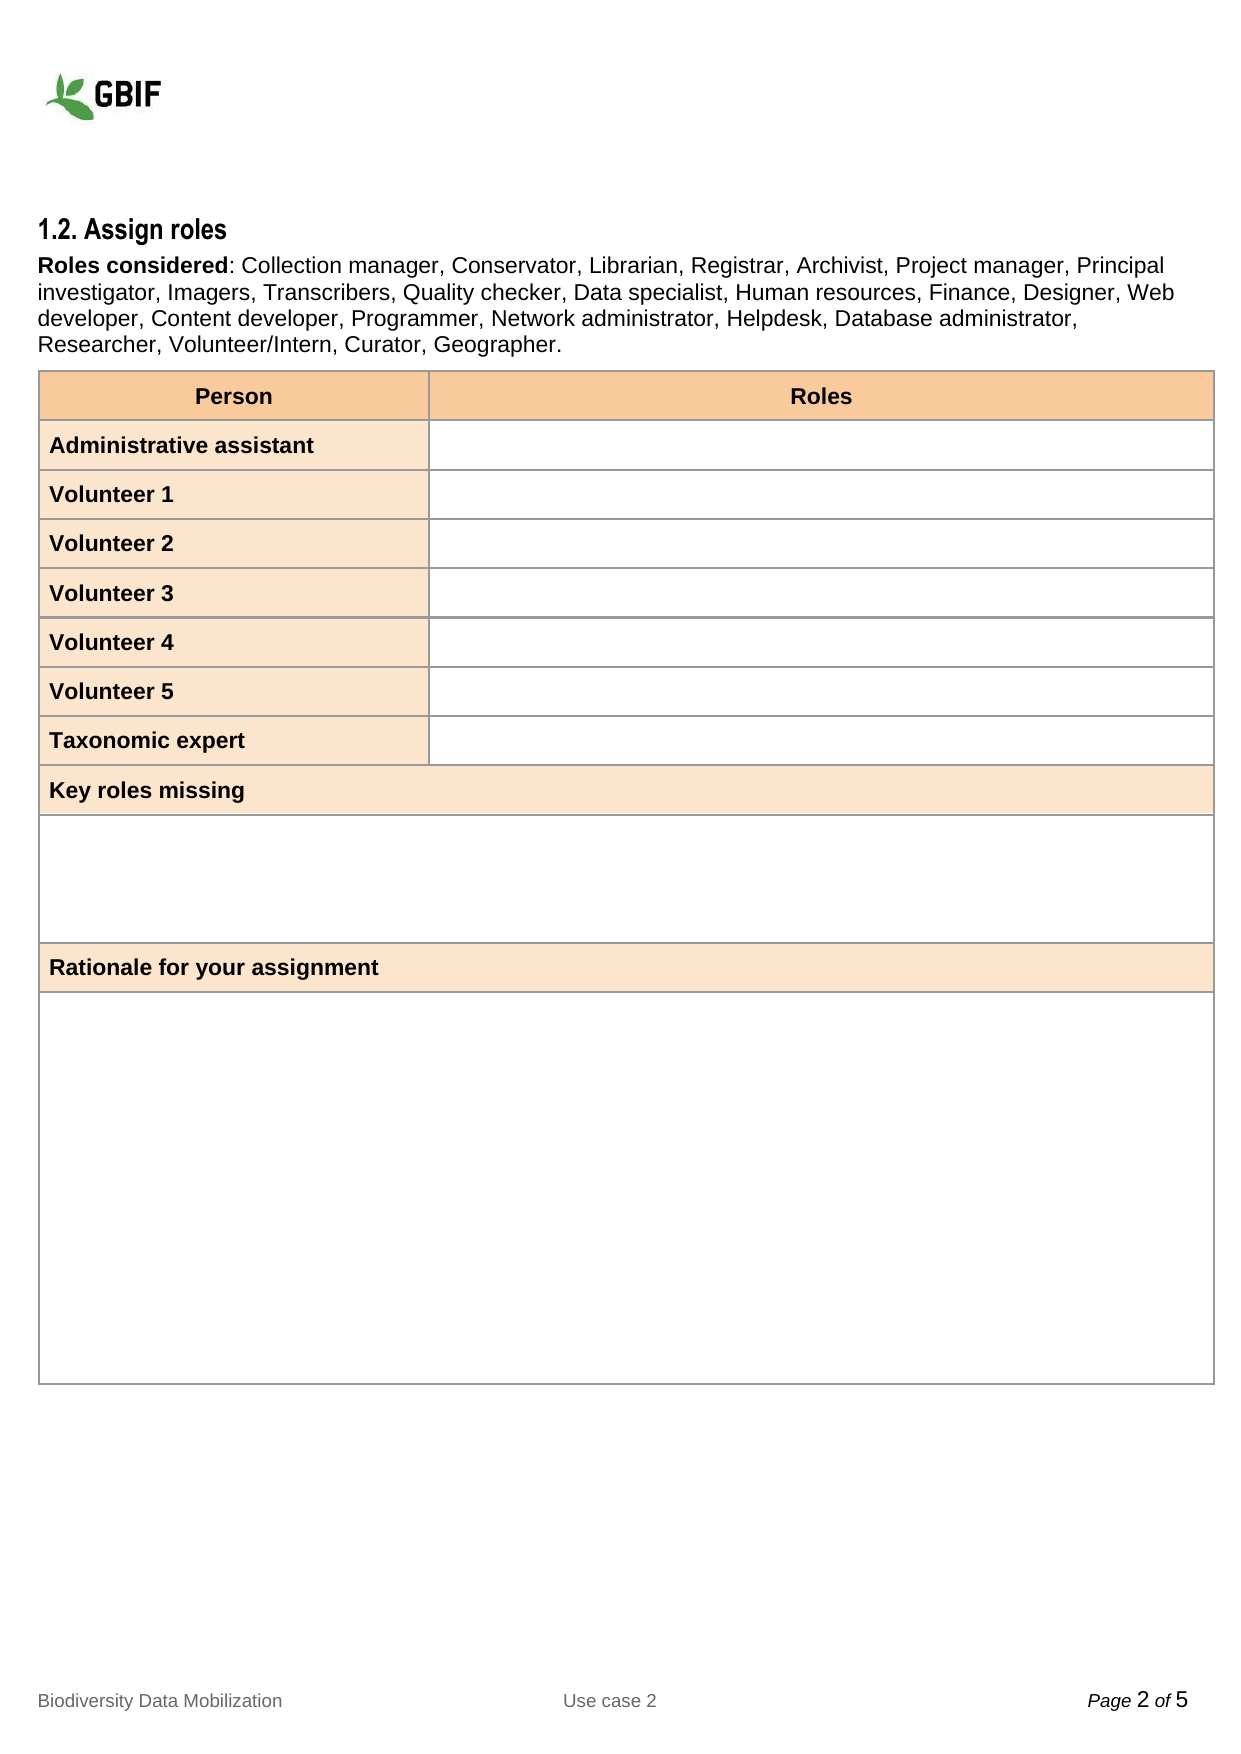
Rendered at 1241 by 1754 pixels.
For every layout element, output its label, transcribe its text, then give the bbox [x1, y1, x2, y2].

table_cell Rationale for your assignment [40, 944, 1213, 991]
table_cell [430, 717, 1213, 764]
subtitle 1.2. Assign roles [37, 212, 1203, 246]
table_cell [40, 816, 1213, 942]
table_cell [40, 993, 1213, 1383]
table_cell Volunteer 3 [40, 569, 428, 616]
table_cell [430, 619, 1213, 666]
table_cell [430, 668, 1213, 715]
table_header Roles [430, 372, 1213, 419]
table_cell Volunteer 2 [40, 520, 428, 567]
table_cell Administrative assistant [40, 421, 428, 469]
table_cell Taxonomic expert [40, 717, 428, 764]
table_cell [430, 569, 1213, 616]
table_cell [430, 520, 1213, 567]
table_cell Key roles missing [40, 766, 1213, 813]
table_cell Volunteer 1 [40, 471, 428, 518]
table_cell [430, 471, 1213, 518]
table_cell Volunteer 4 [40, 619, 428, 666]
table_cell [430, 421, 1213, 469]
table_header Person [40, 372, 428, 419]
text Roles considered: Collection manager, Conservator, Librarian, Registrar, Archivist, Project manager, Principal investigator, Imagers, Transcribers, Quality checker, Data specialist, Human resources, Finance, Designer, Web developer, Content developer, Programmer, Network administrator, Helpdesk, Database administrator, Researcher, Volunteer/Intern, Curator, Geographer. [37, 252, 1203, 358]
table_cell Volunteer 5 [40, 668, 428, 715]
picture [28, 46, 177, 146]
